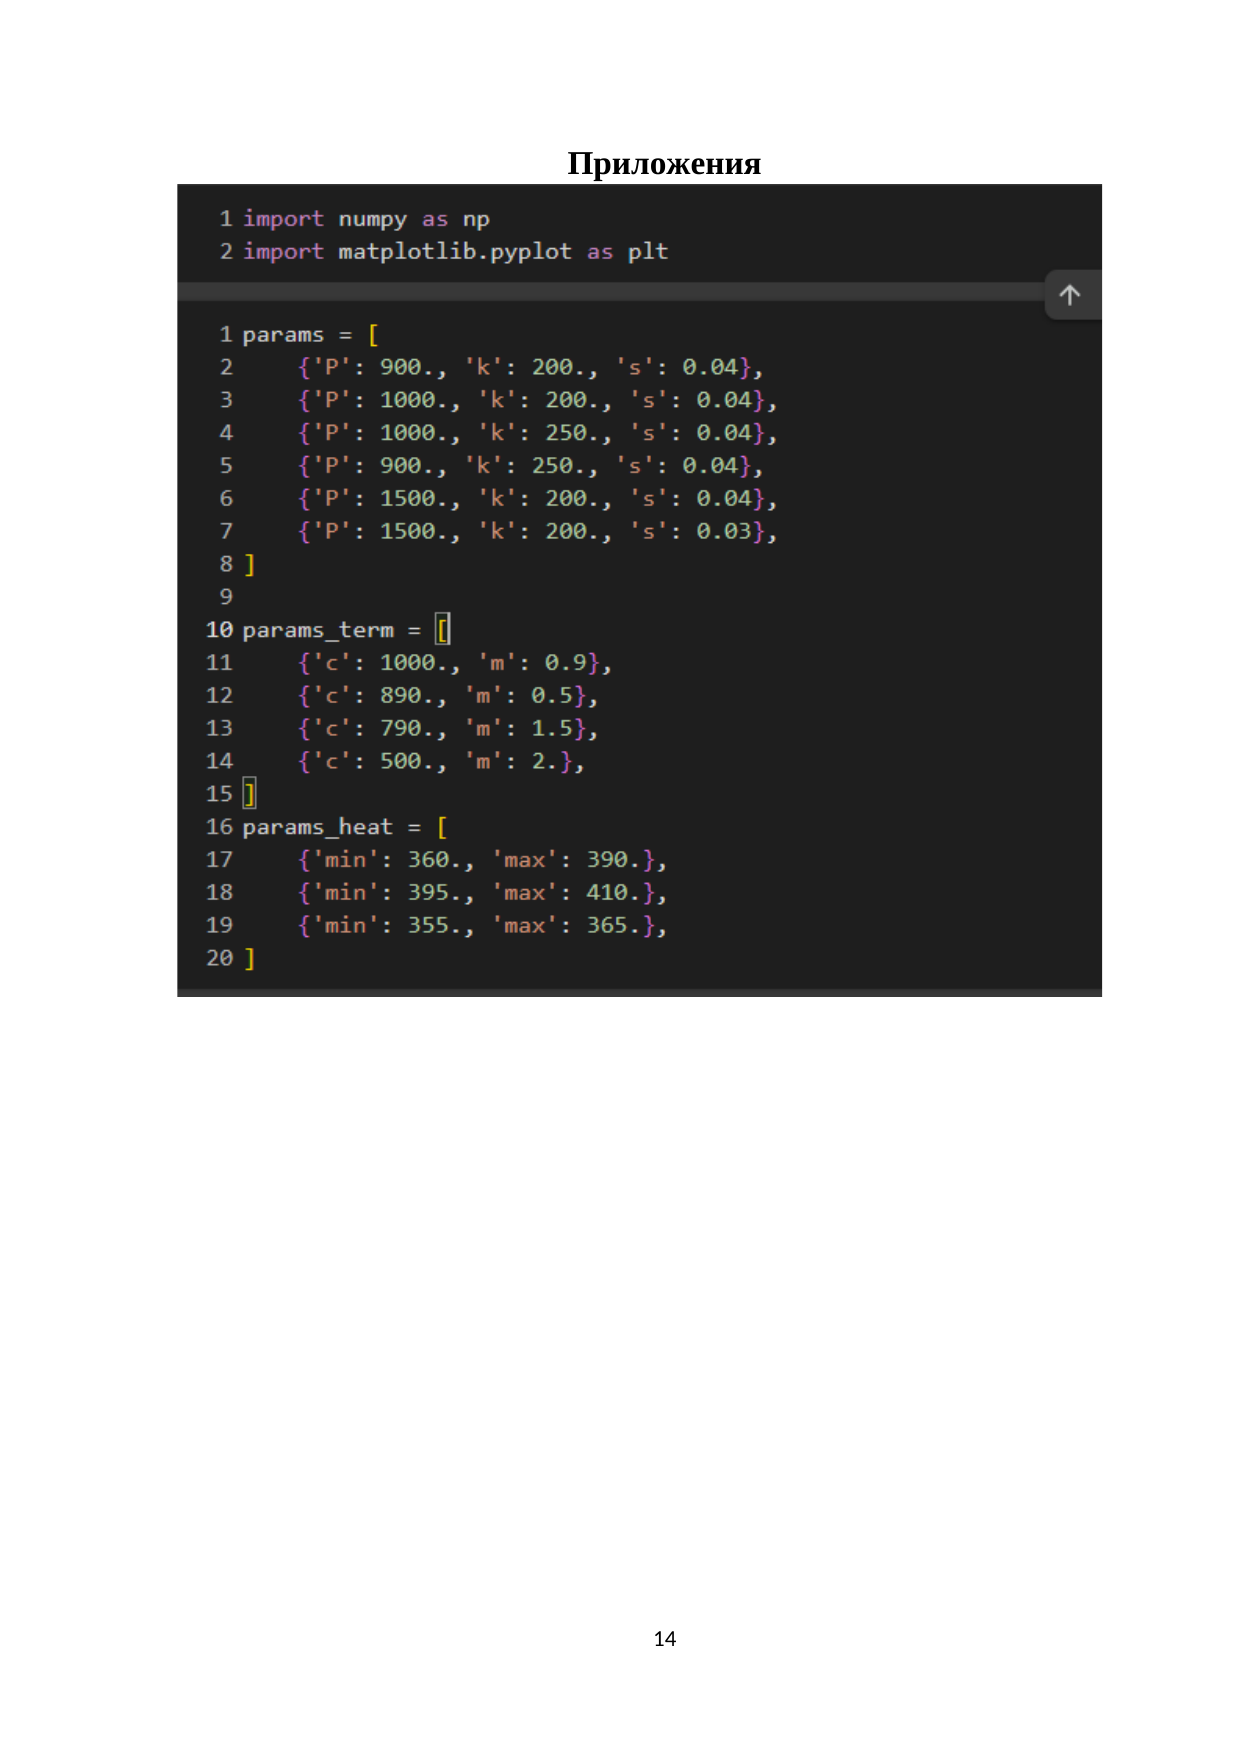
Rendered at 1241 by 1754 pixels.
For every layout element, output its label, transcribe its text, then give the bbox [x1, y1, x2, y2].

picture [177, 184, 1103, 997]
subtitle Приложения [177, 143, 1152, 181]
